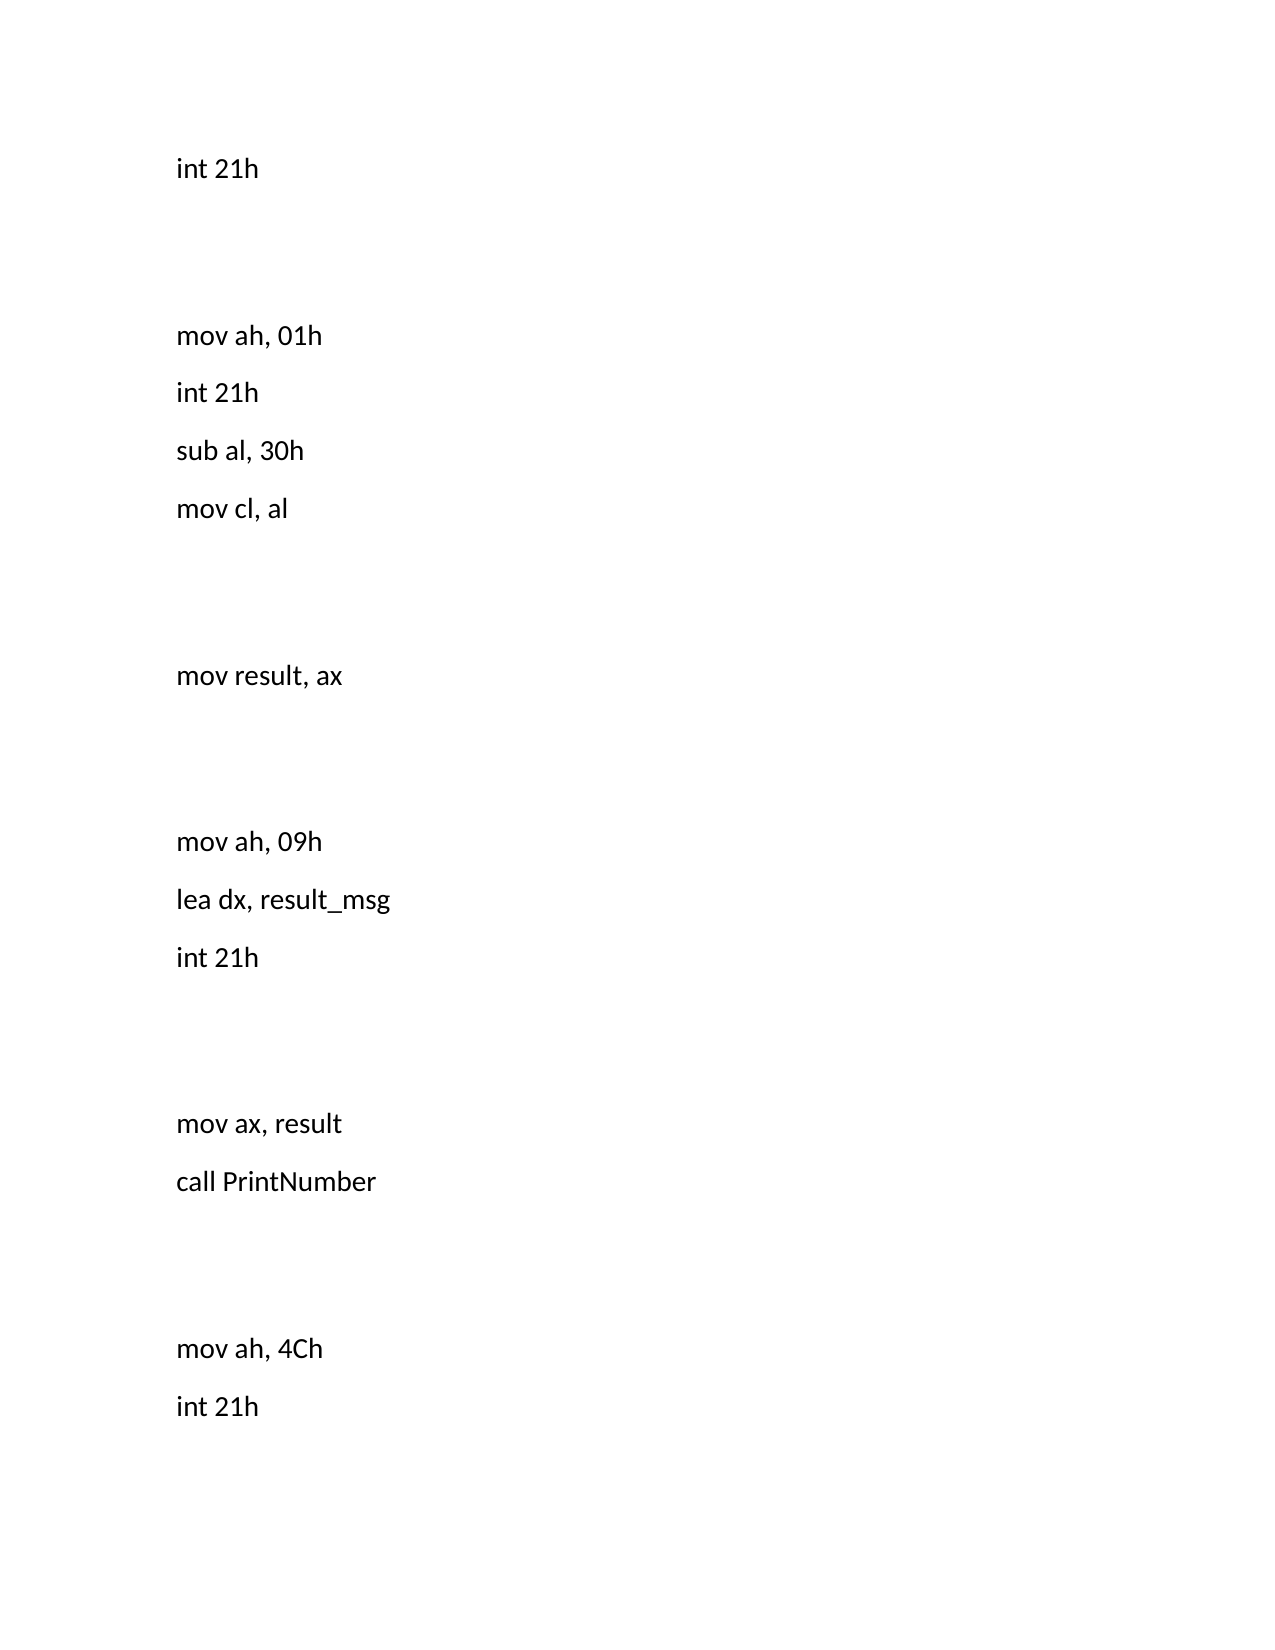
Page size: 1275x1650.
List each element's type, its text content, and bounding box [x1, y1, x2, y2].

text sub al, 30h [150, 432, 1125, 468]
text mov ah, 4Ch [150, 1330, 1125, 1366]
text int 21h [150, 1388, 1125, 1423]
text call PrintNumber [150, 1163, 1125, 1199]
text mov ah, 01h [150, 317, 1125, 352]
text int 21h [150, 939, 1125, 974]
text mov ax, result [150, 1106, 1125, 1141]
text int 21h [150, 374, 1125, 410]
text lea dx, result_msg [150, 881, 1125, 917]
text int 21h [150, 150, 1125, 186]
text mov result, ax [150, 657, 1125, 692]
text mov cl, al [150, 490, 1125, 525]
text mov ah, 09h [150, 823, 1125, 859]
